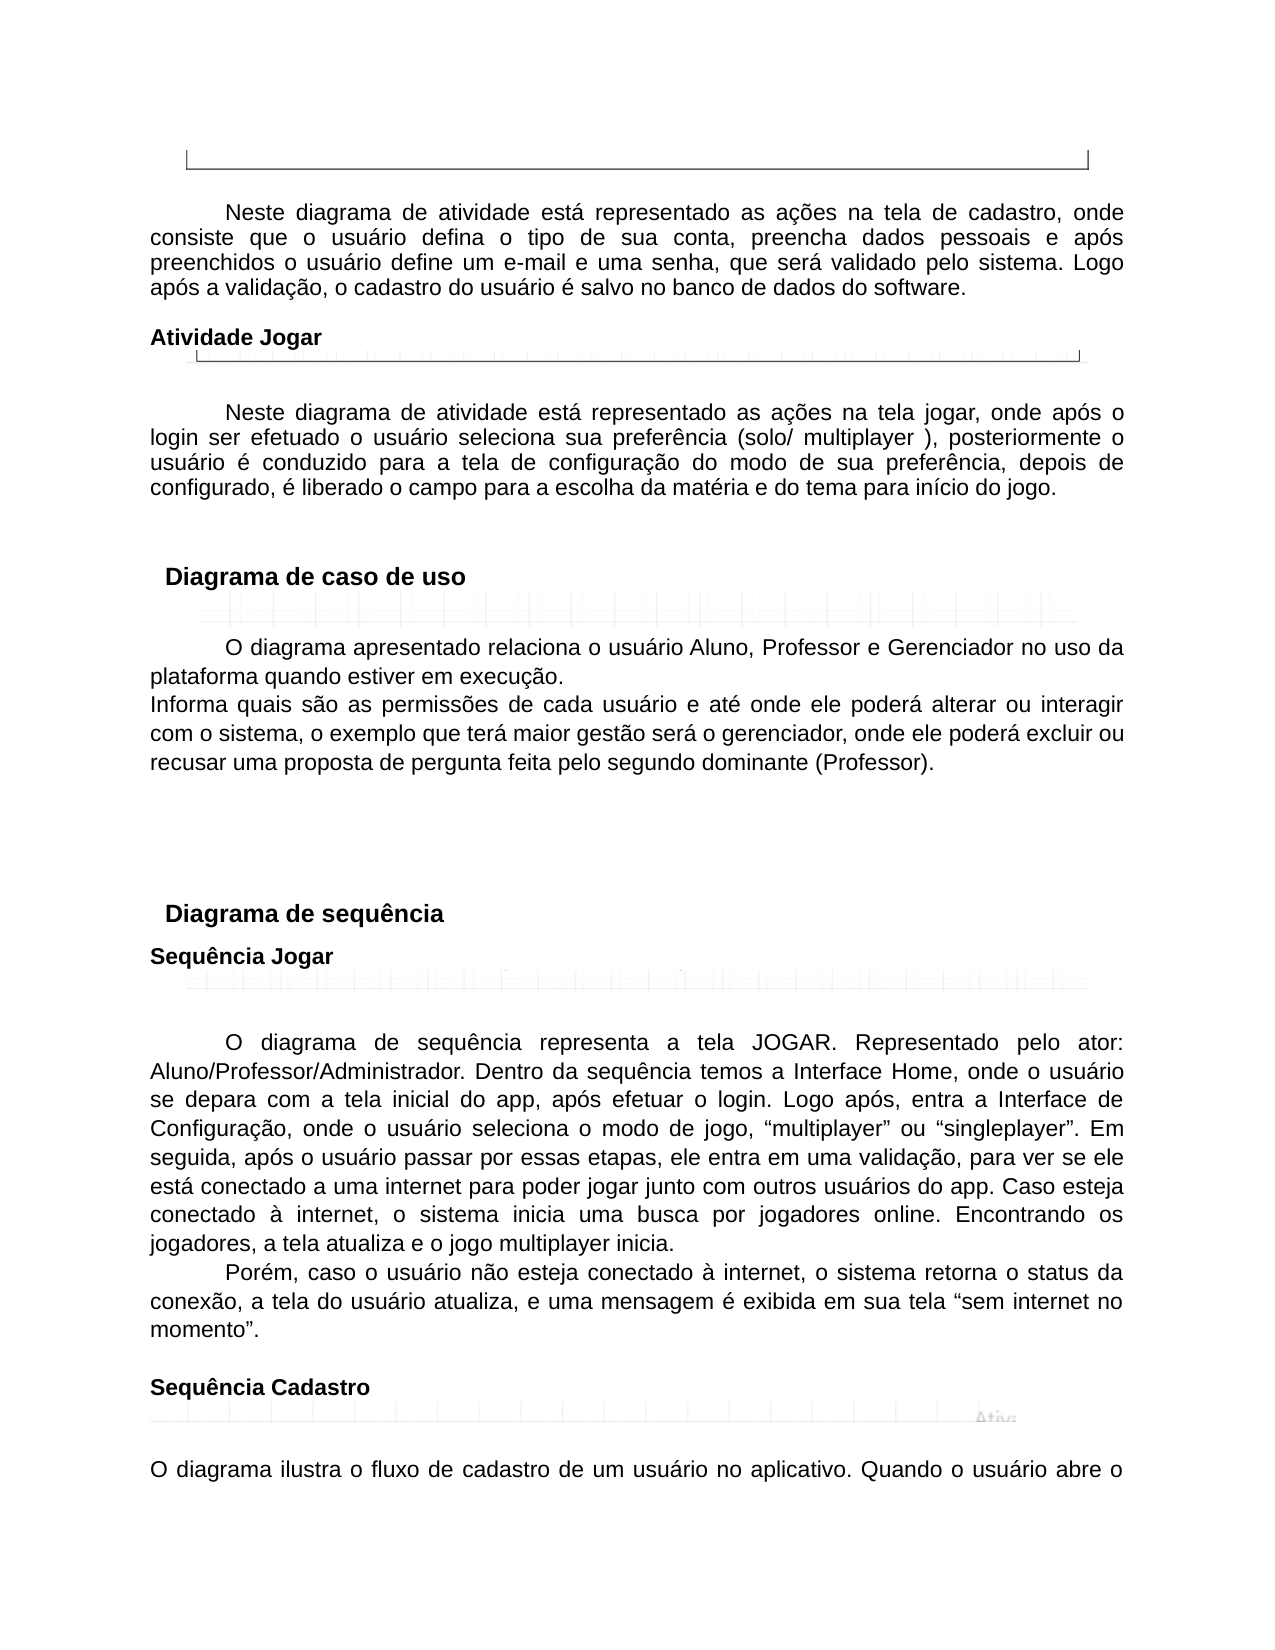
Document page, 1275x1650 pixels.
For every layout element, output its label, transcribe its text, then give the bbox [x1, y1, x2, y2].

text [150, 1455, 1125, 1484]
text Sequência Cadastro [150, 1372, 1125, 1401]
text Porém, caso o usuário não esteja conectado à internet, o sistema retorna o status da conexão, a tela do usuário atualiza, e uma mensagem é exibida em sua tela “sem internet no momento”. [150, 1257, 1125, 1344]
text Diagrama de sequência [165, 900, 1125, 929]
text O diagrama de sequência representa a tela JOGAR. Representado pelo ator: Aluno/Professor/Administrador. Dentro da sequência temos a Interface Home, onde o usuário se depara com a tela inicial do app, após efetuar o login. Logo após, entra a Interface de Configuração, onde o usuário seleciona o modo de jogo, “multiplayer” ou “singleplayer”. Em seguida, após o usuário passar por essas etapas, ele entra em uma validação, para ver se ele está conectado a uma internet para poder jogar junto com outros usuários do app. Caso esteja conectado à internet, o sistema inicia uma busca por jogadores online. Encontrando os jogadores, a tela atualiza e o jogo multiplayer inicia. [150, 1027, 1125, 1257]
text Sequência Jogar [150, 941, 1125, 970]
text Atividade Jogar [150, 325, 1125, 350]
text O diagrama apresentado relaciona o usuário Aluno, Professor e Gerenciador no uso da plataforma quando estiver em execução. [150, 632, 1125, 690]
text Informa quais são as permissões de cada usuário e até onde ele poderá alterar ou interagir com o sistema, o exemplo que terá maior gestão será o gerenciador, onde ele poderá excluir ou recusar uma proposta de pergunta feita pelo segundo dominante (Professor). [150, 690, 1125, 776]
text Diagrama de caso de uso [165, 562, 1125, 591]
text Neste diagrama de atividade está representado as ações na tela jogar, onde após o login ser efetuado o usuário seleciona sua preferência (solo/ multiplayer ), posteriormente o usuário é conduzido para a tela de configuração do modo de sua preferência, depois de configurado, é liberado o campo para a escolha da matéria e do tema para início do jogo. [150, 400, 1125, 500]
text Neste diagrama de atividade está representado as ações na tela de cadastro, onde consiste que o usuário defina o tipo de sua conta, preencha dados pessoais e após preenchidos o usuário define um e-mail e uma senha, que será validado pelo sistema. Logo após a validação, o cadastro do usuário é salvo no banco de dados do software. [150, 200, 1125, 300]
